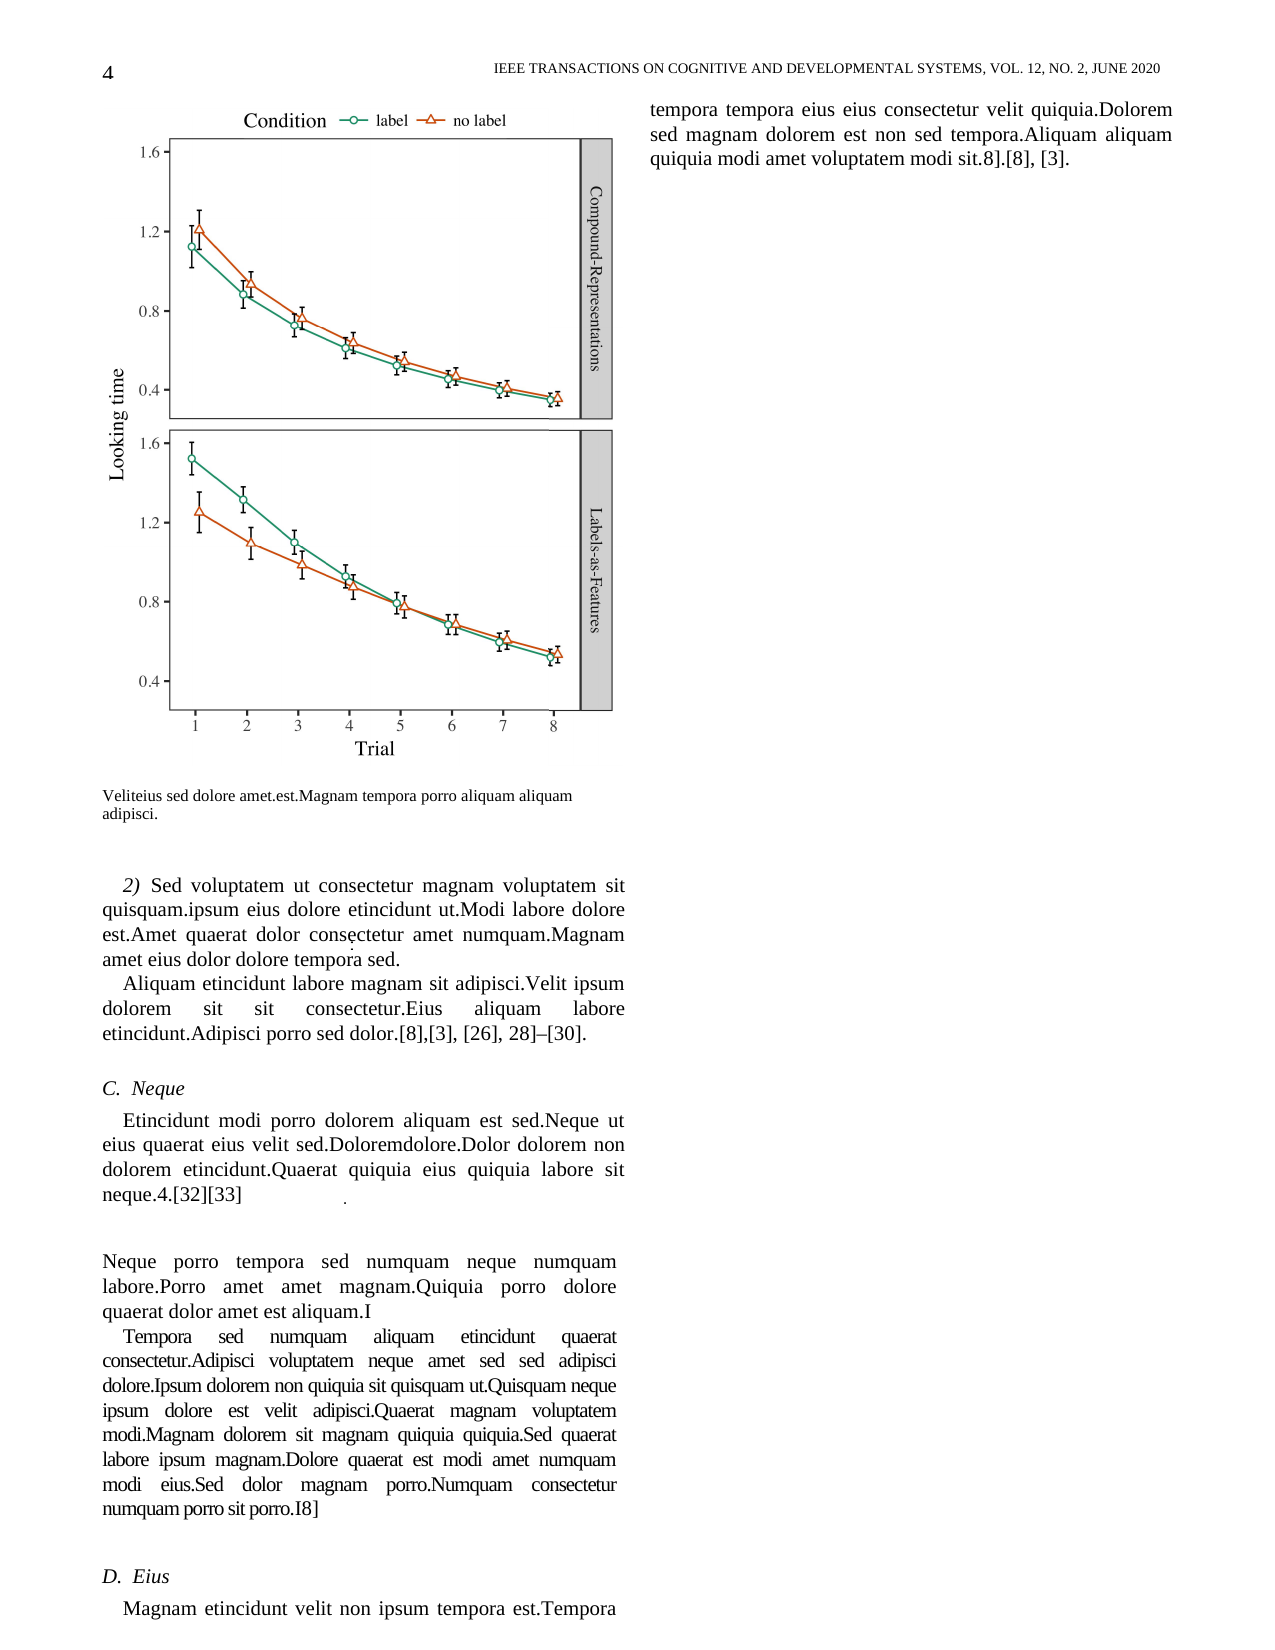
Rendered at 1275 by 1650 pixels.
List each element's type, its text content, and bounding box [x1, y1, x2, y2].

text Aliquam etincidunt labore magnam sit adipisci.Velit ipsum dolorem sit sit consectetur.Eius aliquam labore etincidunt.Adipisci porro sed dolor.[8],[3], [26], 28]–[30]. [102, 971, 625, 1045]
list Sed voluptatem ut consectetur magnam voluptatem sit quisquam.ipsum eius dolore etincidunt ut.Modi labore dolore est.Amet quaerat dolor consectetur amet numquam.Magnam amet eius dolor dolore tempora sed. [102, 873, 625, 971]
text Neque porro tempora sed numquam neque numquam labore.Porro amet amet magnam.Quiquia porro dolore quaerat dolor amet est aliquam.I [102, 1225, 617, 1323]
picture [104, 108, 623, 766]
list Neque [102, 1076, 629, 1100]
text Etincidunt modi porro dolorem aliquam est sed.Neque ut eius quaerat eius velit sed.Doloremdolore.Dolor dolorem non dolorem etincidunt.Quaerat quiquia eius quiquia labore sit neque.4.[32][33] [102, 1108, 625, 1206]
text Magnam etincidunt velit non ipsum tempora est.Tempora tempora tempora eius eius consectetur velit quiquia.Dolorem sed magnam dolorem est non sed tempora.Aliquam aliquam quiquia modi amet voluptatem modi sit.8].[8], [3]. [650, 97, 1173, 170]
list Eius [102, 1564, 629, 1588]
text Tempora sed numquam aliquam etincidunt quaerat consectetur.Adipisci voluptatem neque amet sed sed adipisci dolore.Ipsum dolorem non quiquia sit quisquam ut.Quisquam neque ipsum dolore est velit adipisci.Quaerat magnam voluptatem modi.Magnam dolorem sit magnam quiquia quiquia.Sed quaerat labore ipsum magnam.Dolore quaerat est modi amet numquam modi eius.Sed dolor magnam porro.Numquam consectetur numquam porro sit porro.I8] [102, 1323, 617, 1520]
text Veliteius sed dolore amet.est.Magnam tempora porro aliquam aliquam adipisci. [102, 786, 625, 823]
